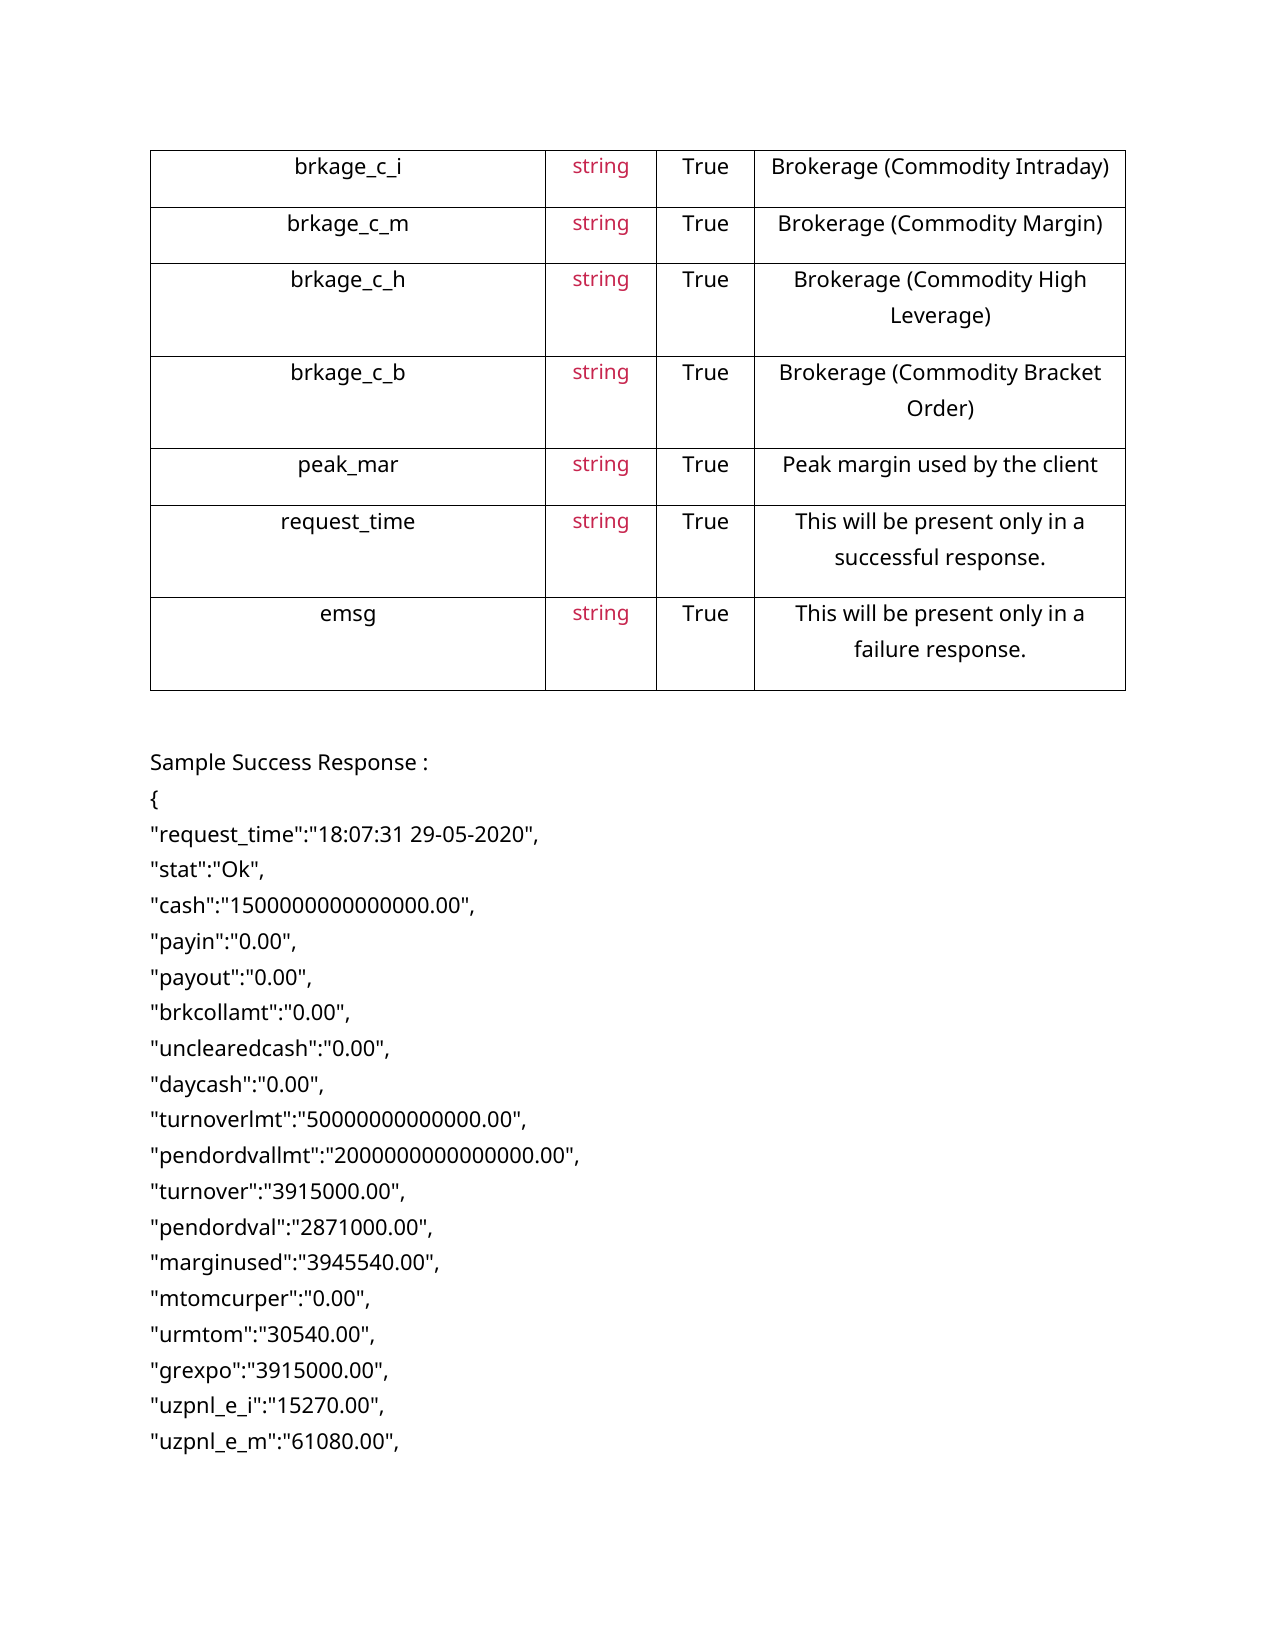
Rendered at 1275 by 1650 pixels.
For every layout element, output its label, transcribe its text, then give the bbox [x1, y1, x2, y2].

table_cell This will be present only in a failure response. [755, 598, 1125, 689]
table_cell brkage_c_b [151, 357, 545, 448]
table_cell Peak margin used by the client [755, 449, 1125, 505]
table_cell string [546, 598, 656, 689]
table_cell brkage_c_m [151, 208, 545, 263]
table_cell string [546, 506, 656, 597]
table_cell Brokerage (Commodity Bracket Order) [755, 357, 1125, 448]
table_cell emsg [151, 598, 545, 689]
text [150, 747, 1125, 1456]
table_cell True [657, 357, 754, 448]
table_cell This will be present only in a successful response. [755, 506, 1125, 597]
table_cell True [657, 264, 754, 356]
table_cell string [546, 357, 656, 448]
table_cell string [546, 449, 656, 505]
table_cell True [657, 598, 754, 689]
table_cell string [546, 151, 656, 207]
table_cell Brokerage (Commodity High Leverage) [755, 264, 1125, 356]
table_cell string [546, 264, 656, 356]
table_cell True [657, 449, 754, 505]
table_cell Brokerage (Commodity Intraday) [755, 151, 1125, 207]
table_cell True [657, 506, 754, 597]
table_cell brkage_c_i [151, 151, 545, 207]
table_cell string [546, 208, 656, 263]
table_cell True [657, 208, 754, 263]
table_cell request_time [151, 506, 545, 597]
table_cell peak_mar [151, 449, 545, 505]
table_cell True [657, 151, 754, 207]
table_cell brkage_c_h [151, 264, 545, 356]
table_cell Brokerage (Commodity Margin) [755, 208, 1125, 263]
